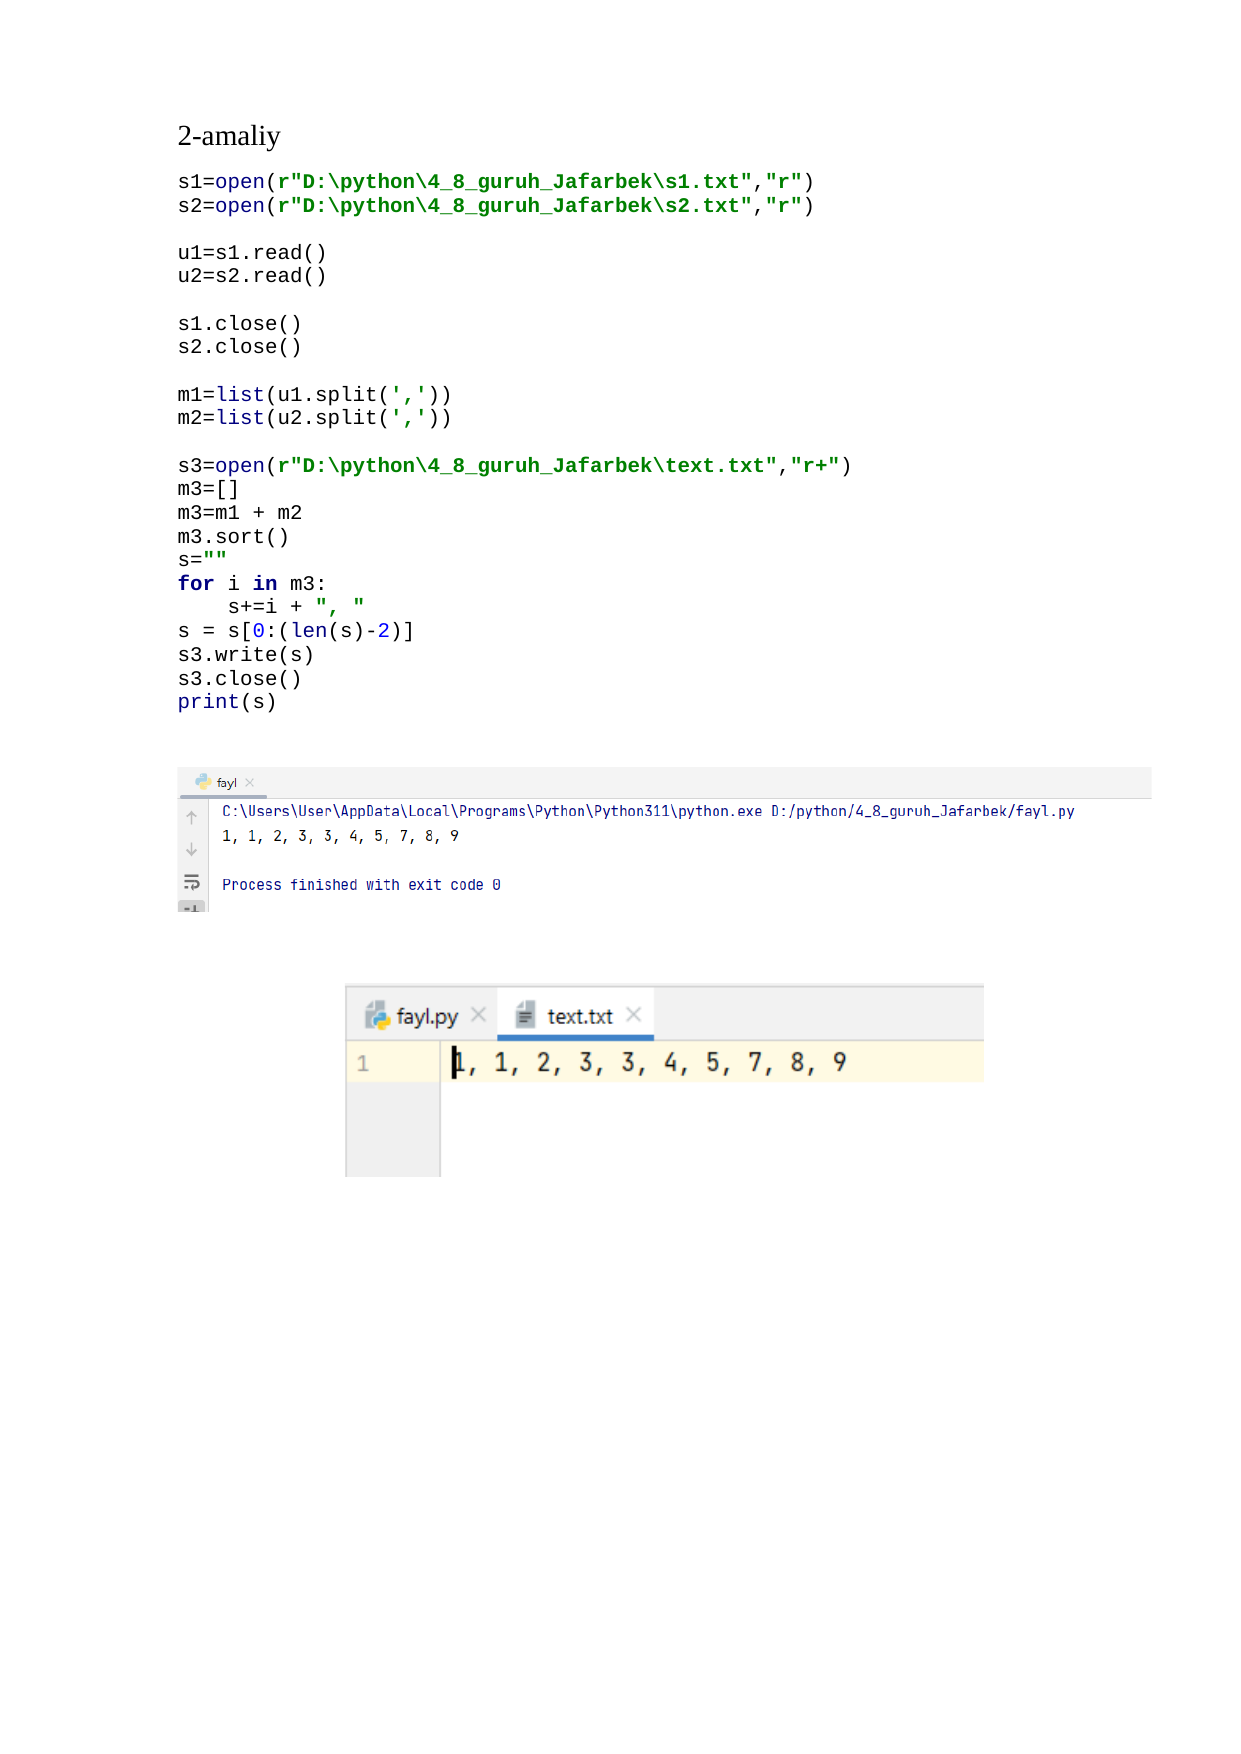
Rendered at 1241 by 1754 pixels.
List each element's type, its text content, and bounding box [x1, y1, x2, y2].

text 2-amaliy [177, 118, 1152, 152]
text s1=open(r"D:\python\4_8_guruh_Jafarbek\s1.txt","r") s2=open(r"D:\python\4_8_guruh_Jafarbek\s2.txt","r") u1=s1.read() u2=s2.read() s1.close() s2.close() m1=list(u1.split(',')) m2=list(u2.split(',')) s3=open(r"D:\python\4_8_guruh_Jafarbek\text.txt","r+") m3=[] m3=m1 + m2 m3.sort() s="" for i in m3: s+=i + ", " s = s[0:(len(s)-2)] s3.write(s) s3.close() print(s) [177, 171, 1152, 715]
picture [177, 767, 1152, 912]
picture [344, 983, 984, 1177]
